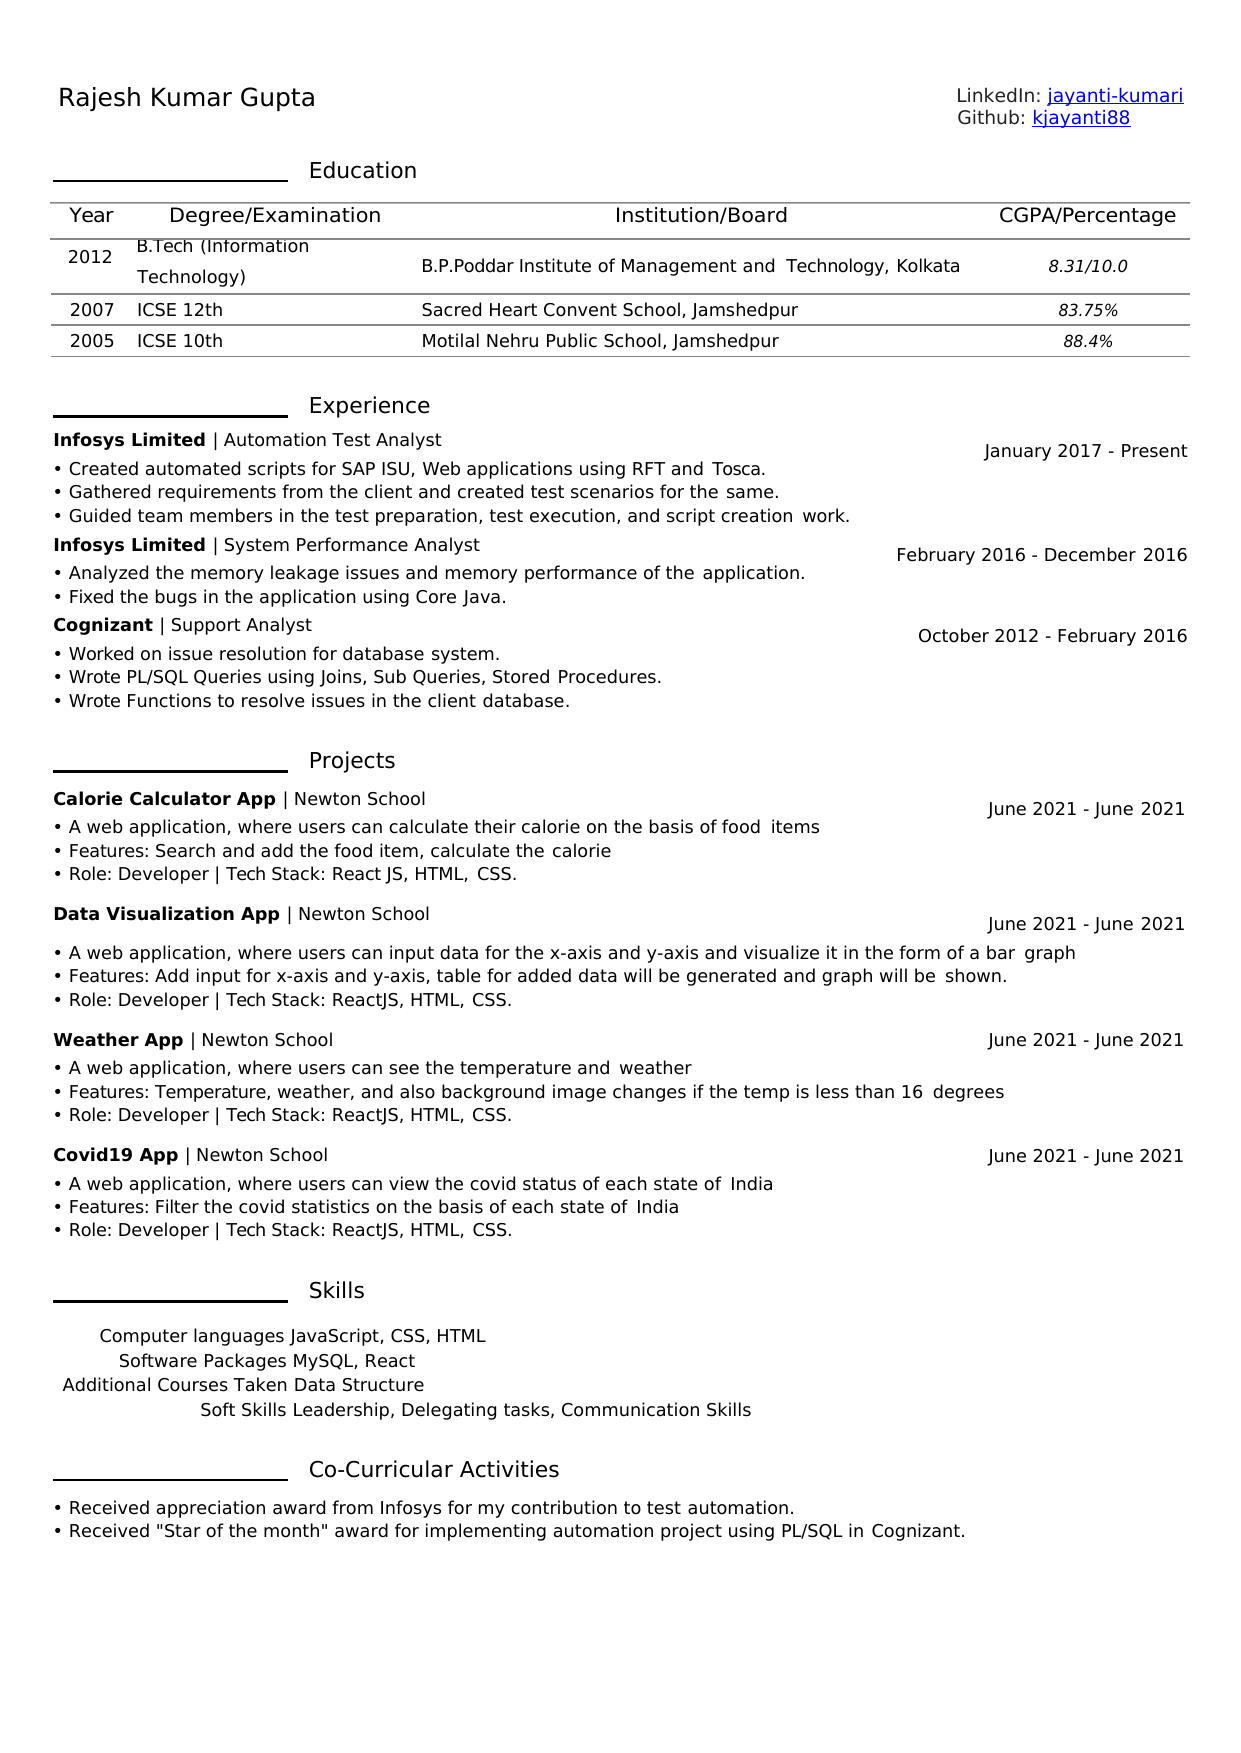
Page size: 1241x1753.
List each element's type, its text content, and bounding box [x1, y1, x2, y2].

list Features: Filter the covid statistics on the basis of each state of India [52, 1197, 783, 1217]
list Role: Developer | Tech Stack: ReactJS, HTML, CSS. [52, 990, 1203, 1011]
list Received appreciation award from Infosys for my contribution to test automation. [52, 1498, 1203, 1518]
text Additional Courses Taken Data Structure [62, 1375, 1203, 1396]
list Role: Developer | Tech Stack: ReactJS, HTML, CSS. [52, 1220, 783, 1241]
text Year Degree/Examination Institution/Board CGPA/Percentage [69, 198, 1203, 227]
text February 2016 - December 2016 [881, 545, 1188, 566]
text Rajesh Kumar Gupta LinkedIn: jayanti-kumari [58, 79, 1203, 108]
text Weather App | Newton School [53, 1029, 701, 1050]
list Features: Search and add the food item, calculate the calorie [52, 841, 830, 862]
list Role: Developer | Tech Stack: ReactJS, HTML, CSS. [52, 1105, 1203, 1126]
text Infosys Limited | System Performance Analyst [53, 534, 862, 555]
list Worked on issue resolution for database system. [52, 644, 862, 665]
subtitle Co-Curricular Activities [53, 1457, 1203, 1482]
text January 2017 - Present [881, 441, 1187, 461]
list Role: Developer | Tech Stack: React JS, HTML, CSS. [52, 864, 830, 885]
text Calorie Calculator App | Newton School [53, 789, 830, 809]
text October 2012 - February 2016 [881, 626, 1188, 646]
list Guided team members in the test preparation, test execution, and script creation work. [52, 506, 862, 527]
text June 2021 - June 2021 [988, 914, 1203, 935]
list A web application, where users can view the covid status of each state of India [52, 1173, 783, 1194]
list A web application, where users can see the temperature and weather [52, 1058, 701, 1079]
text Computer languages JavaScript, CSS, HTML Software Packages MySQL, React [99, 1326, 563, 1371]
subtitle Education [53, 158, 1203, 183]
list Wrote PL/SQL Queries using Joins, Sub Queries, Stored Procedures. [52, 667, 862, 688]
list Gathered requirements from the client and created test scenarios for the same. [52, 482, 862, 503]
text June 2021 - June 2021 [988, 1146, 1203, 1166]
text 2012 B.Tech (Information [68, 240, 316, 267]
text Github: kjayanti88 [39, 108, 1130, 128]
text Data Visualization App | Newton School [53, 904, 830, 924]
text Soft Skills Leadership, Delegating tasks, Communication Skills [200, 1400, 1203, 1421]
subtitle Experience [53, 393, 862, 419]
text June 2021 - June 2021 [988, 1030, 1203, 1051]
text June 2021 - June 2021 [988, 799, 1203, 820]
list Features: Add input for x-axis and y-axis, table for added data will be generated and graph will be shown. [52, 966, 1203, 987]
list A web application, where users can input data for the x-axis and y-axis and visualize it in the form of a bar graph [52, 943, 1203, 964]
list A web application, where users can calculate their calorie on the basis of food items [52, 817, 830, 838]
list Received "Star of the month" award for implementing automation project using PL/SQL in Cognizant. [52, 1521, 1203, 1542]
text Infosys Limited | Automation Test Analyst [53, 430, 862, 451]
list Created automated scripts for SAP ISU, Web applications using RFT and Tosca. [52, 459, 862, 480]
list Fixed the bugs in the application using Core Java. [52, 587, 862, 607]
text B.P.Poddar Institute of Management and Technology, Kolkata 8.31/10.0 [421, 256, 1203, 277]
text Covid19 App | Newton School [53, 1145, 783, 1165]
text Cognizant | Support Analyst [53, 615, 862, 636]
list Wrote Functions to resolve issues in the client database. [52, 691, 862, 712]
subtitle Skills [53, 1278, 1203, 1303]
list Analyzed the memory leakage issues and memory performance of the application. [52, 563, 862, 584]
list Features: Temperature, weather, and also background image changes if the temp is less than 16 degrees [52, 1082, 1203, 1102]
subtitle Projects [53, 749, 830, 774]
